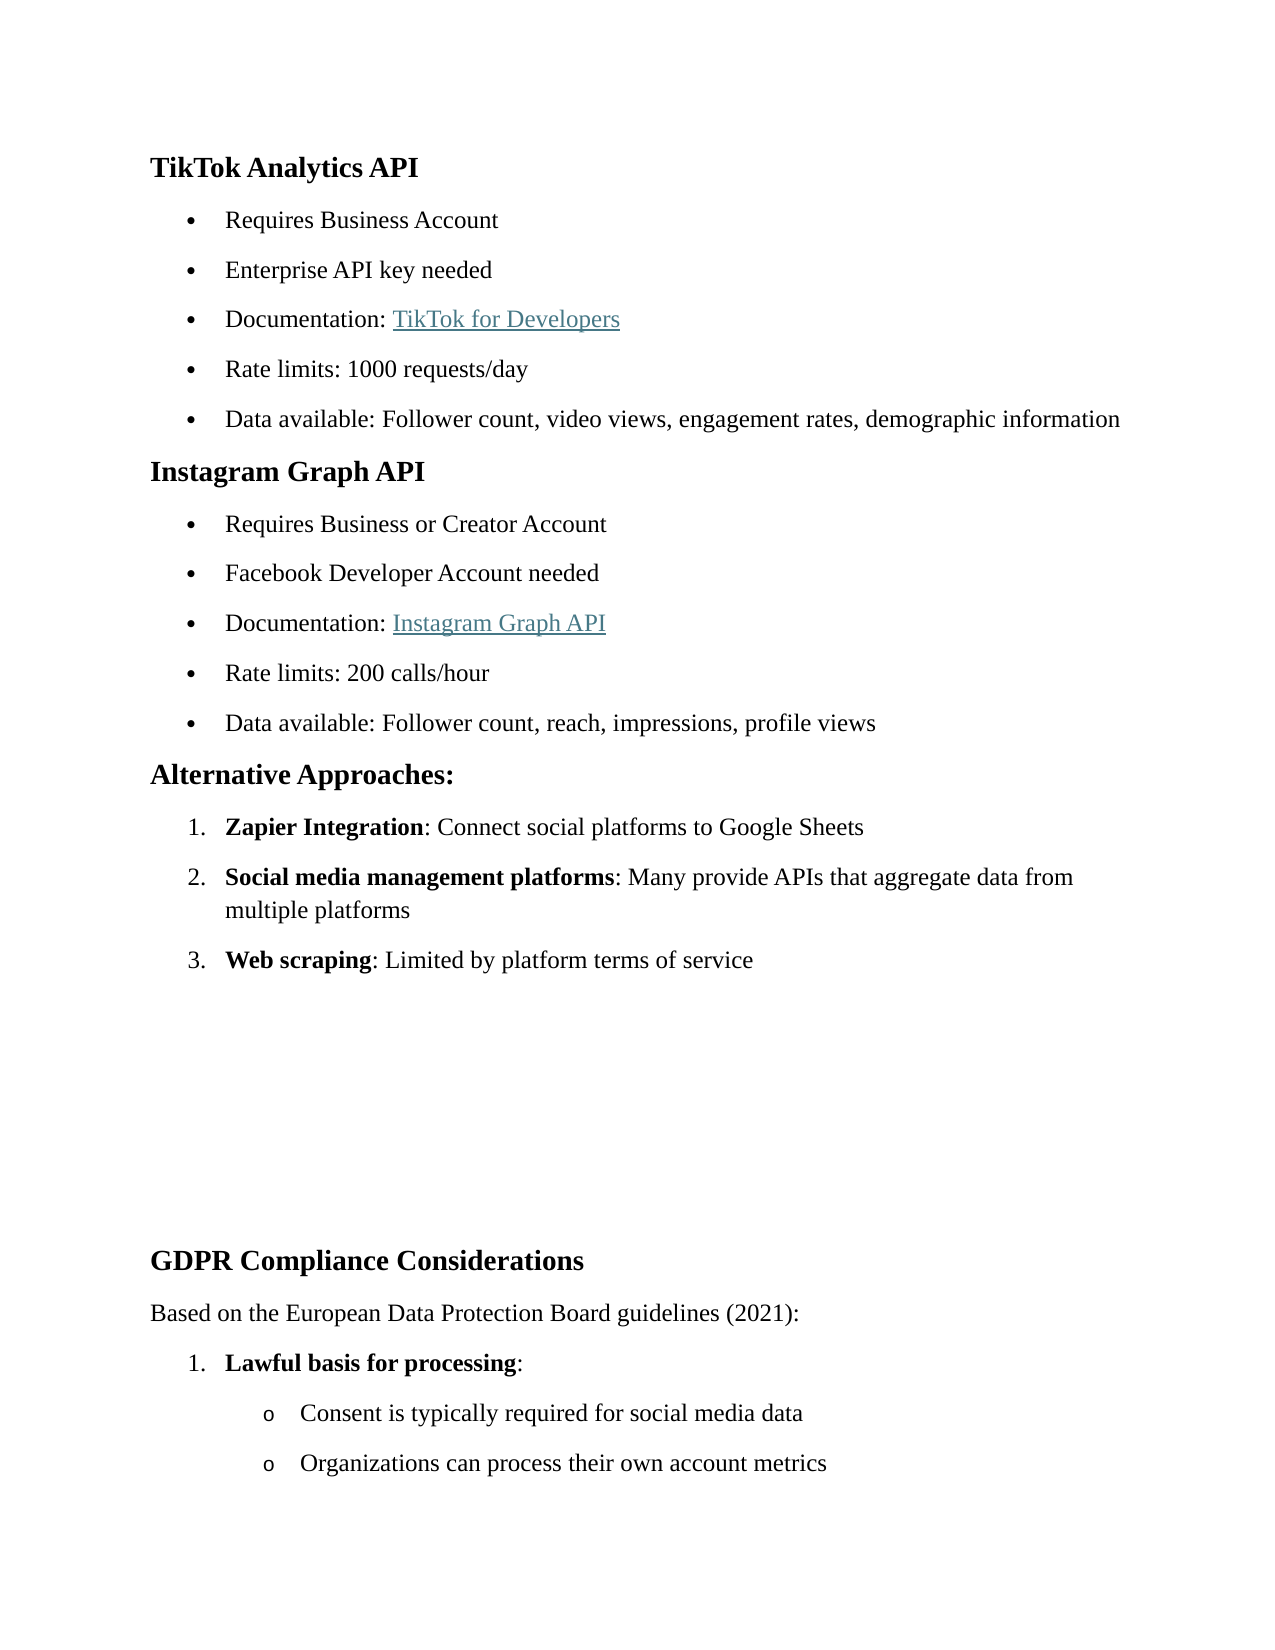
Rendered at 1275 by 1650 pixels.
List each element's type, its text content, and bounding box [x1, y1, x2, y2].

text GDPR Compliance Considerations [150, 1243, 1125, 1277]
text Instagram Graph API [150, 454, 1125, 487]
list Requires Business or Creator Account [187, 509, 1125, 538]
list Documentation: TikTok for Developers [187, 304, 1125, 333]
list Documentation: Instagram Graph API [187, 608, 1125, 637]
list Organizations can process their own account metrics [262, 1448, 1125, 1478]
list Rate limits: 1000 requests/day [187, 354, 1125, 383]
list Enterprise API key needed [187, 255, 1125, 284]
text TikTok Analytics API [150, 150, 1125, 183]
list Data available: Follower count, video views, engagement rates, demographic information [187, 404, 1125, 433]
list Social media management platforms: Many provide APIs that aggregate data from multiple platforms [187, 862, 1125, 924]
list Rate limits: 200 calls/hour [187, 658, 1125, 687]
text Based on the European Data Protection Board guidelines (2021): [150, 1298, 1125, 1327]
list Consent is typically required for social media data [262, 1398, 1125, 1427]
list Zapier Integration: Connect social platforms to Google Sheets [187, 812, 1125, 841]
list Facebook Developer Account needed [187, 558, 1125, 587]
list Data available: Follower count, reach, impressions, profile views [187, 708, 1125, 736]
text Alternative Approaches: [150, 757, 1125, 791]
list Lawful basis for processing: [187, 1348, 1125, 1377]
list Web scraping: Limited by platform terms of service [187, 945, 1125, 974]
list Requires Business Account [187, 205, 1125, 234]
